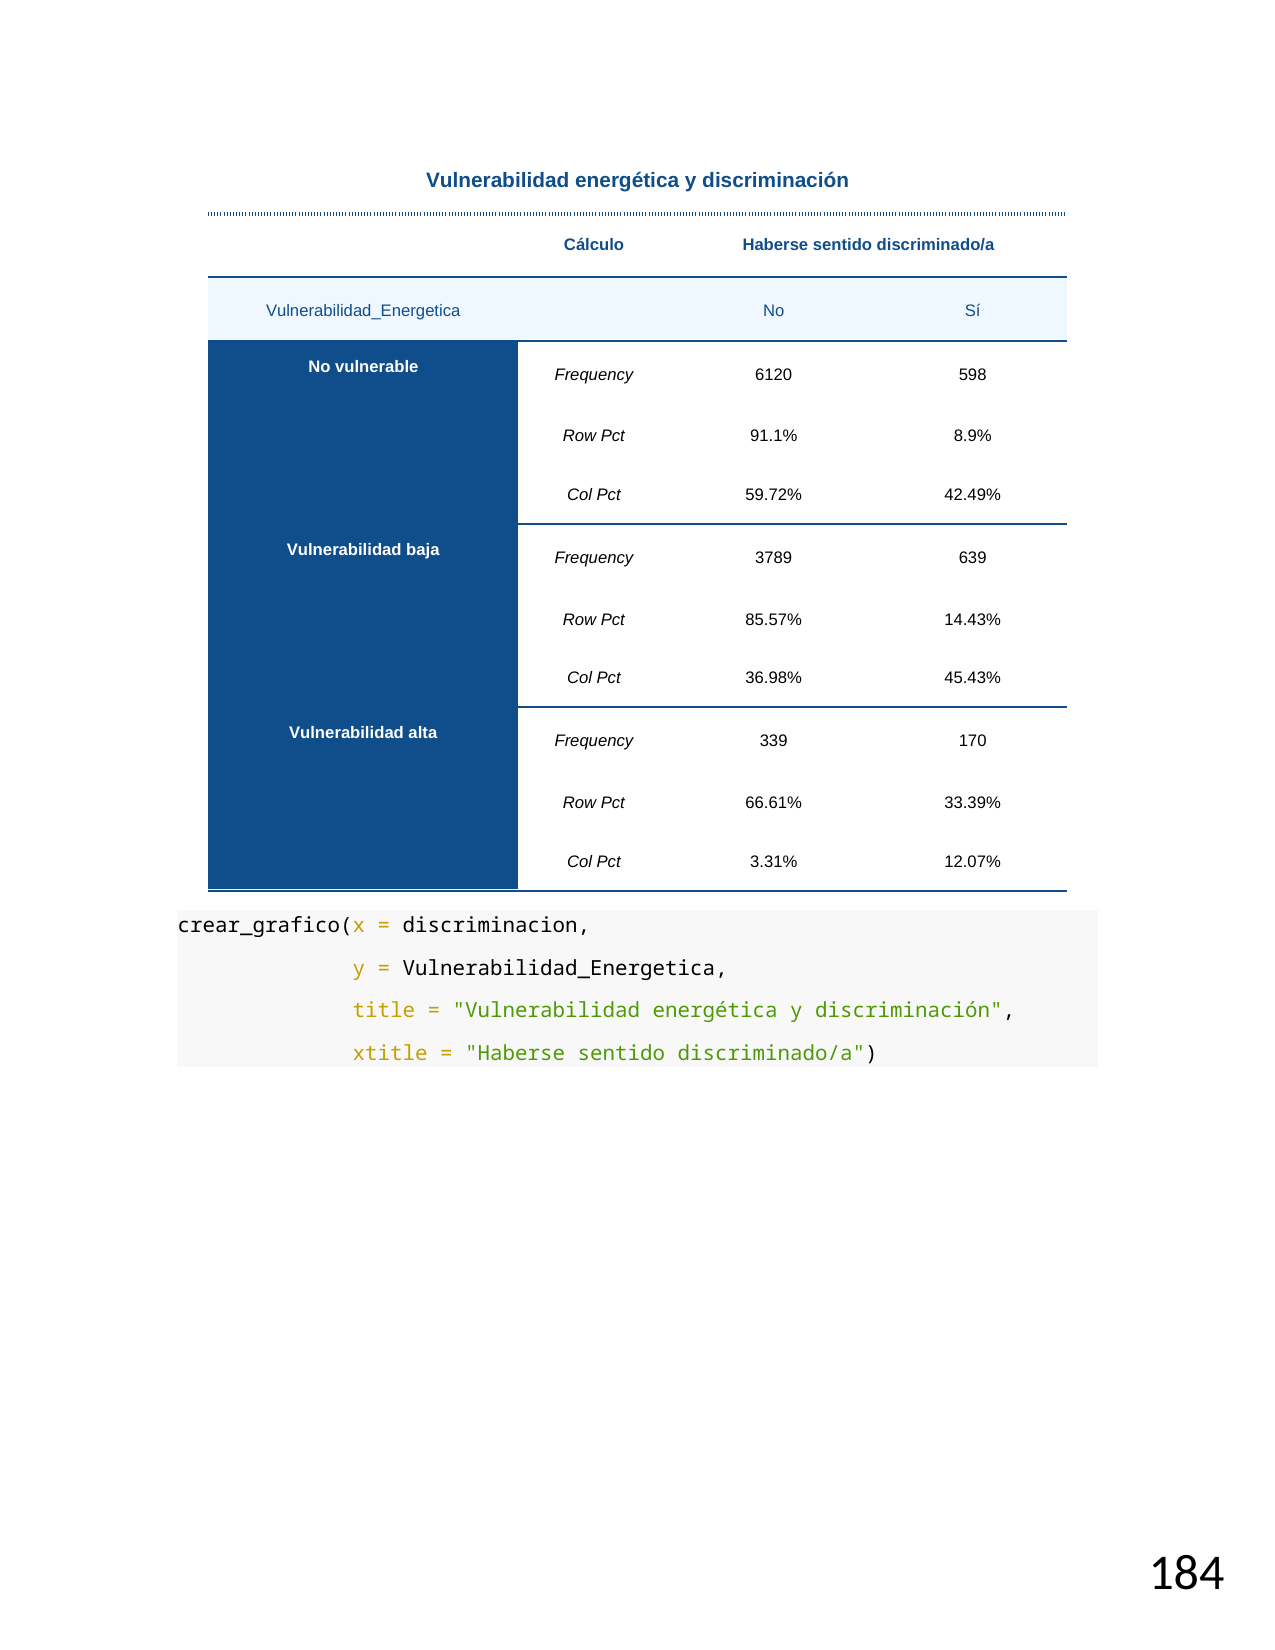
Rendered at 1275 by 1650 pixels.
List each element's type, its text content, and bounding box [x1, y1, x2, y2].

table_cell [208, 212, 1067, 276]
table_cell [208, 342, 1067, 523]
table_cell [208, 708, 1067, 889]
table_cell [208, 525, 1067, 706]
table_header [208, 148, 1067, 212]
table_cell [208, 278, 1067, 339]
text crear_grafico(x = discriminacion, y = Vulnerabilidad_Energetica, title = "Vulnerabilidad energética y discriminación", xtitle = "Haberse sentido discriminado/a") [177, 910, 1098, 1067]
